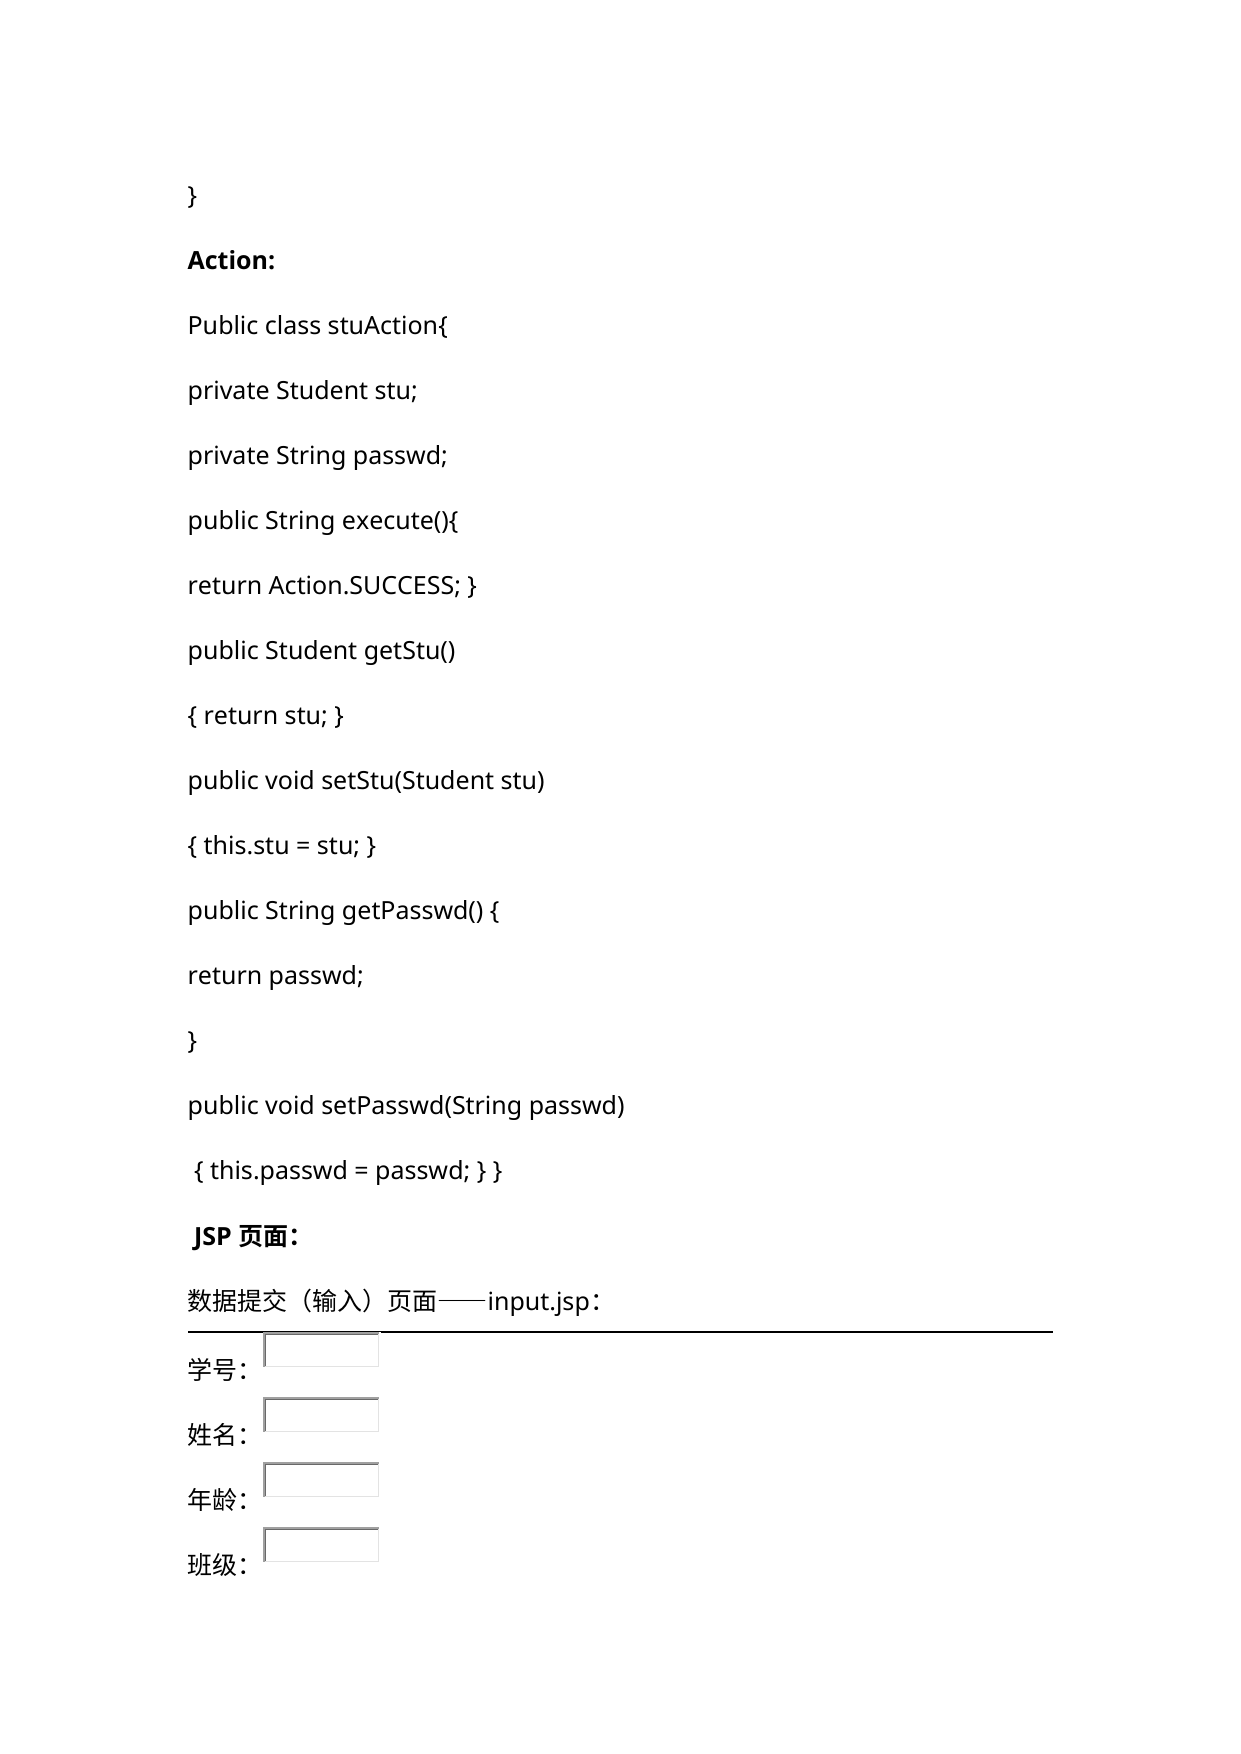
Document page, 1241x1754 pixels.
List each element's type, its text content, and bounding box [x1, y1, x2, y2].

text public String getPasswd() { [187, 877, 1053, 942]
text private Student stu; [187, 357, 1053, 422]
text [187, 1332, 1053, 1592]
text Public class stuAction{ [187, 292, 1053, 357]
text } [187, 1007, 1053, 1072]
text public void setPasswd(String passwd) [187, 1072, 1053, 1137]
text Action: [187, 227, 1053, 292]
text return Action.SUCCESS; } [187, 552, 1053, 617]
text { this.passwd = passwd; } } [187, 1137, 1053, 1202]
text 数据提交（输入）页面——input.jsp： [187, 1267, 1053, 1332]
text return passwd; [187, 942, 1053, 1007]
text JSP 页面： [187, 1202, 1053, 1267]
text { this.stu = stu; } [187, 812, 1053, 877]
text private String passwd; [187, 422, 1053, 487]
text public void setStu(Student stu) [187, 747, 1053, 812]
text public Student getStu() [187, 617, 1053, 682]
text } [187, 162, 1053, 227]
text { return stu; } [187, 682, 1053, 747]
text public String execute(){ [187, 487, 1053, 552]
